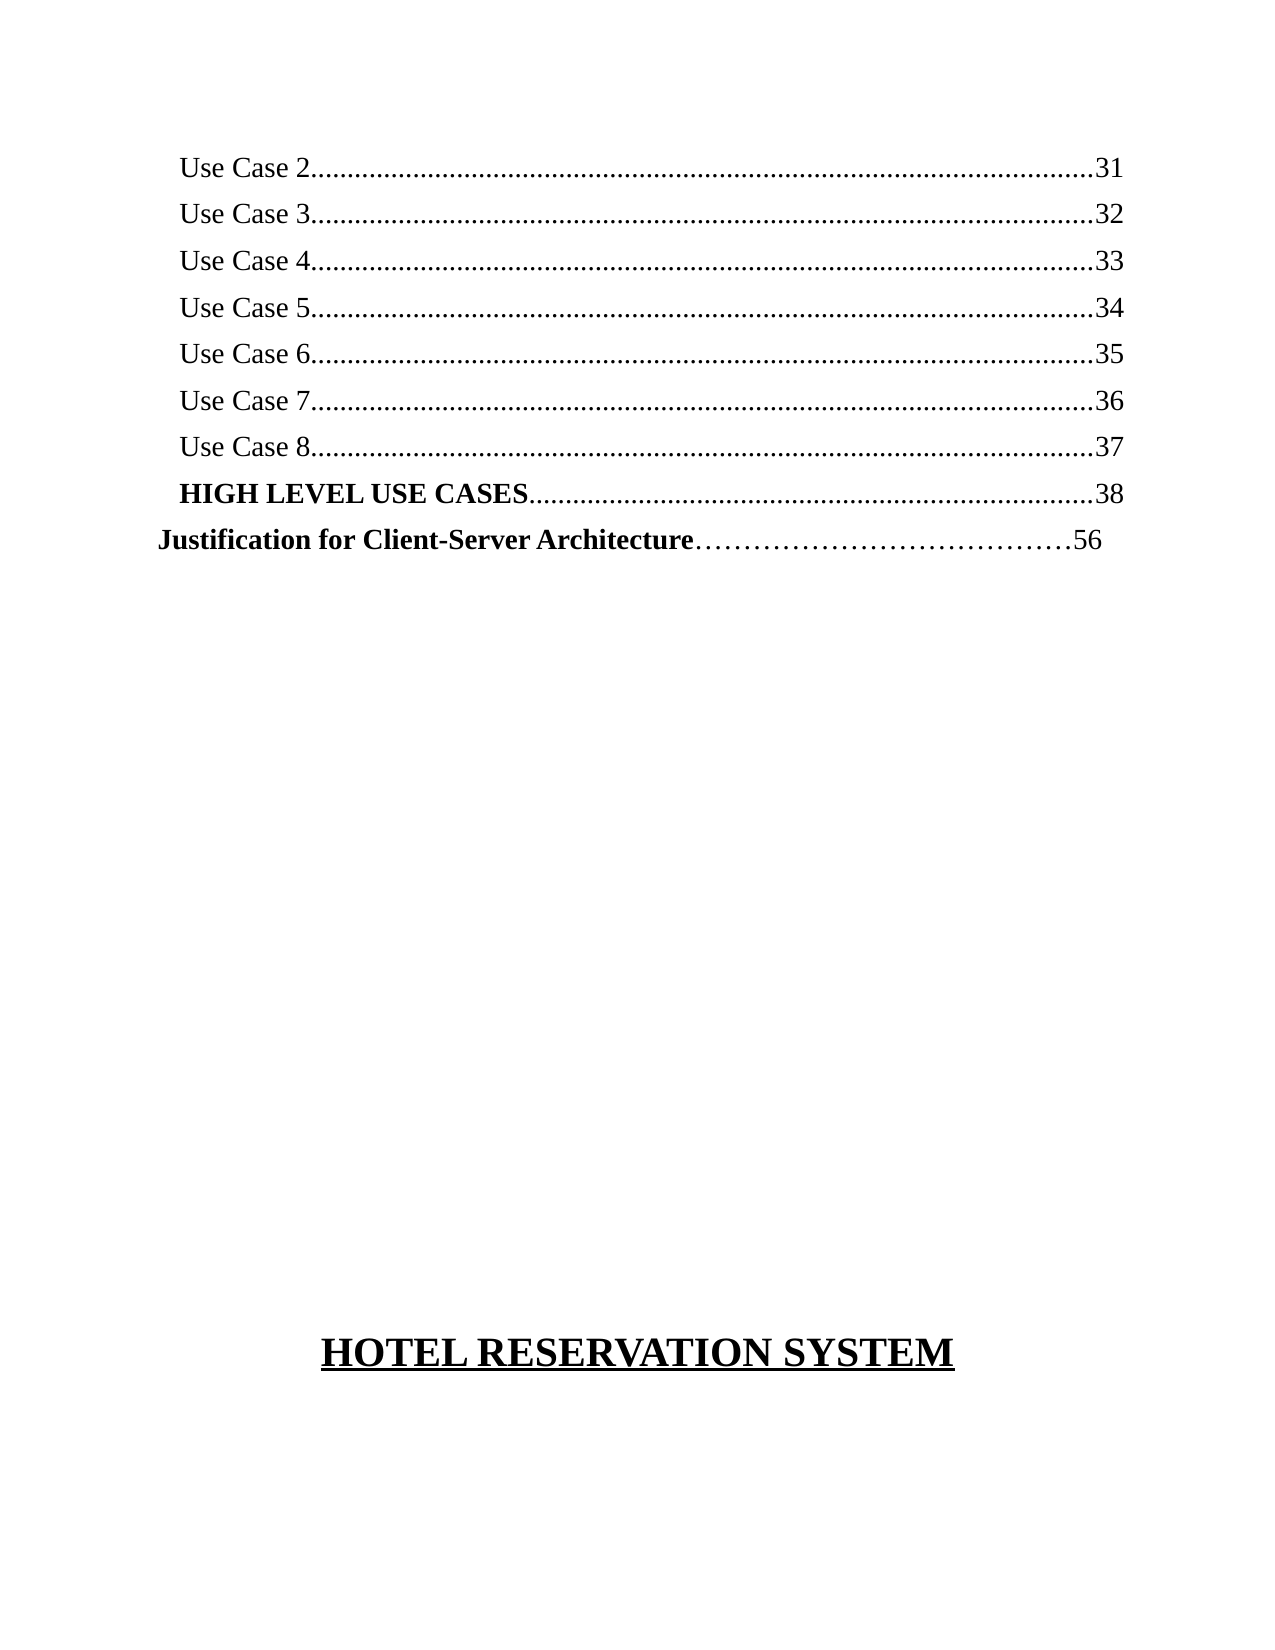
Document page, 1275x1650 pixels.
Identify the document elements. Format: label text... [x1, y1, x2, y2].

text HOTEL RESERVATION SYSTEM [150, 1327, 1125, 1375]
